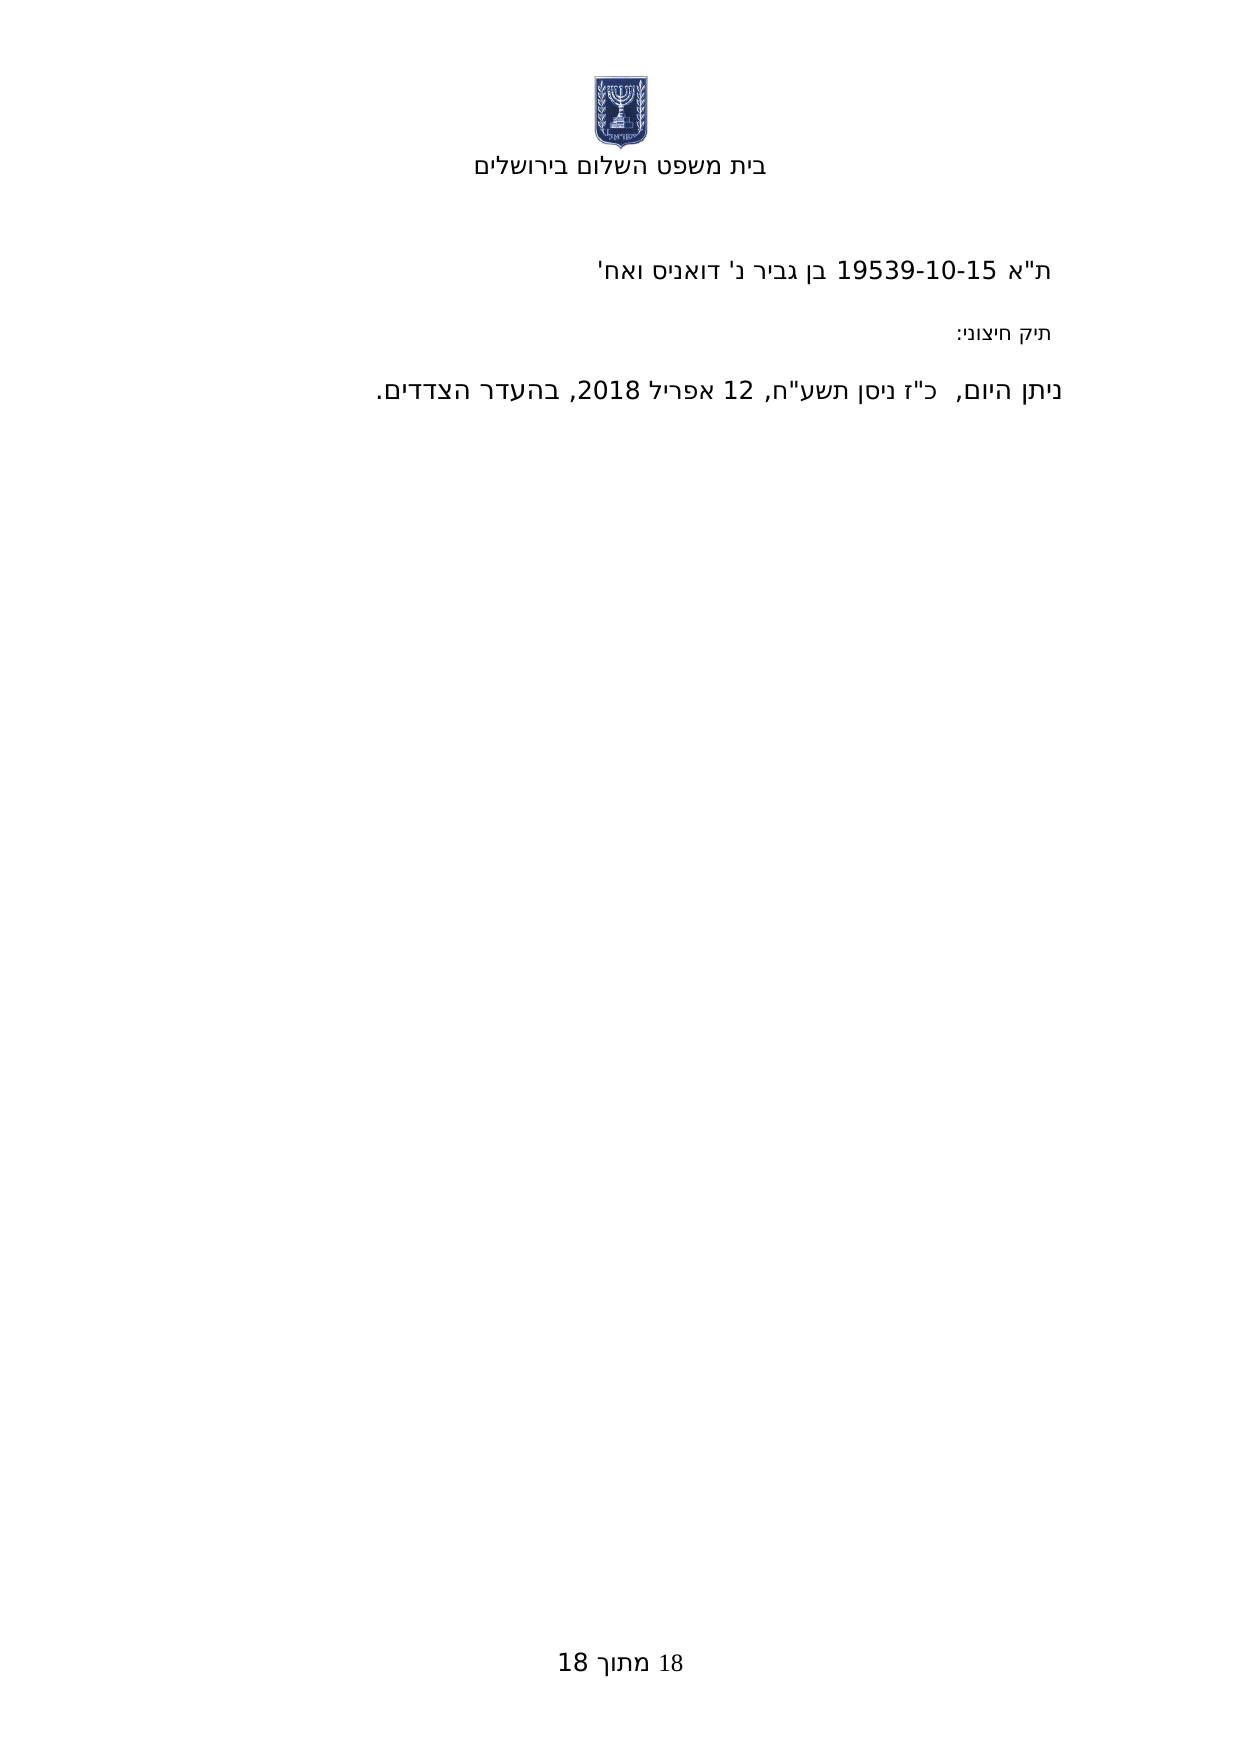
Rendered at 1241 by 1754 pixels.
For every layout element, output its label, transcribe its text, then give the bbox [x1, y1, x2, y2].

picture [589, 75, 651, 152]
text ניתן היום, , , בהעדר הצדדים. [177, 375, 1063, 406]
